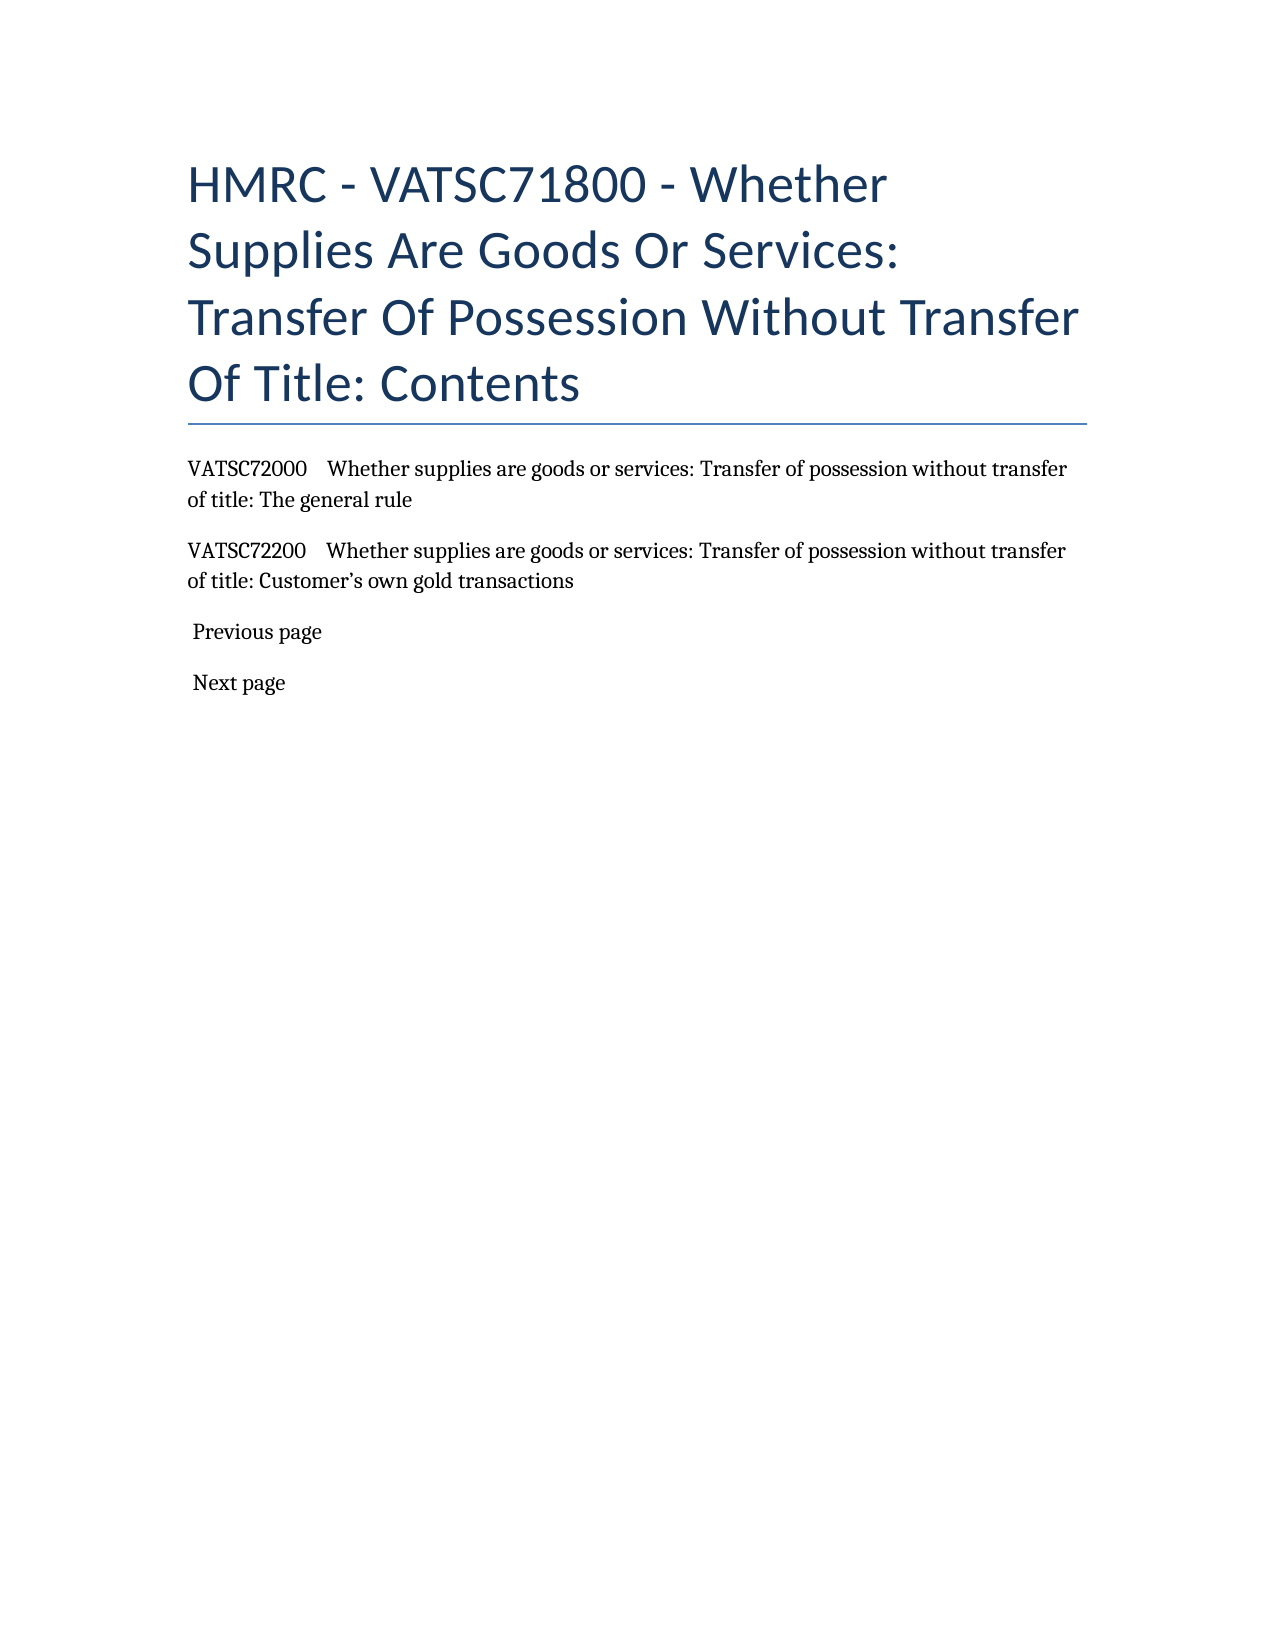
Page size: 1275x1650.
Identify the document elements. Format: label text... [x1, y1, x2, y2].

text VATSC72200 Whether supplies are goods or services: Transfer of possession without transfer of title: Customer’s own gold transactions [187, 537, 1087, 594]
title HMRC - VATSC71800 - Whether Supplies Are Goods Or Services: Transfer Of Possession Without Transfer Of Title: Contents [187, 150, 1087, 425]
text Previous page [187, 619, 1087, 645]
text Next page [187, 670, 1087, 696]
text VATSC72000 Whether supplies are goods or services: Transfer of possession without transfer of title: The general rule [187, 456, 1087, 513]
